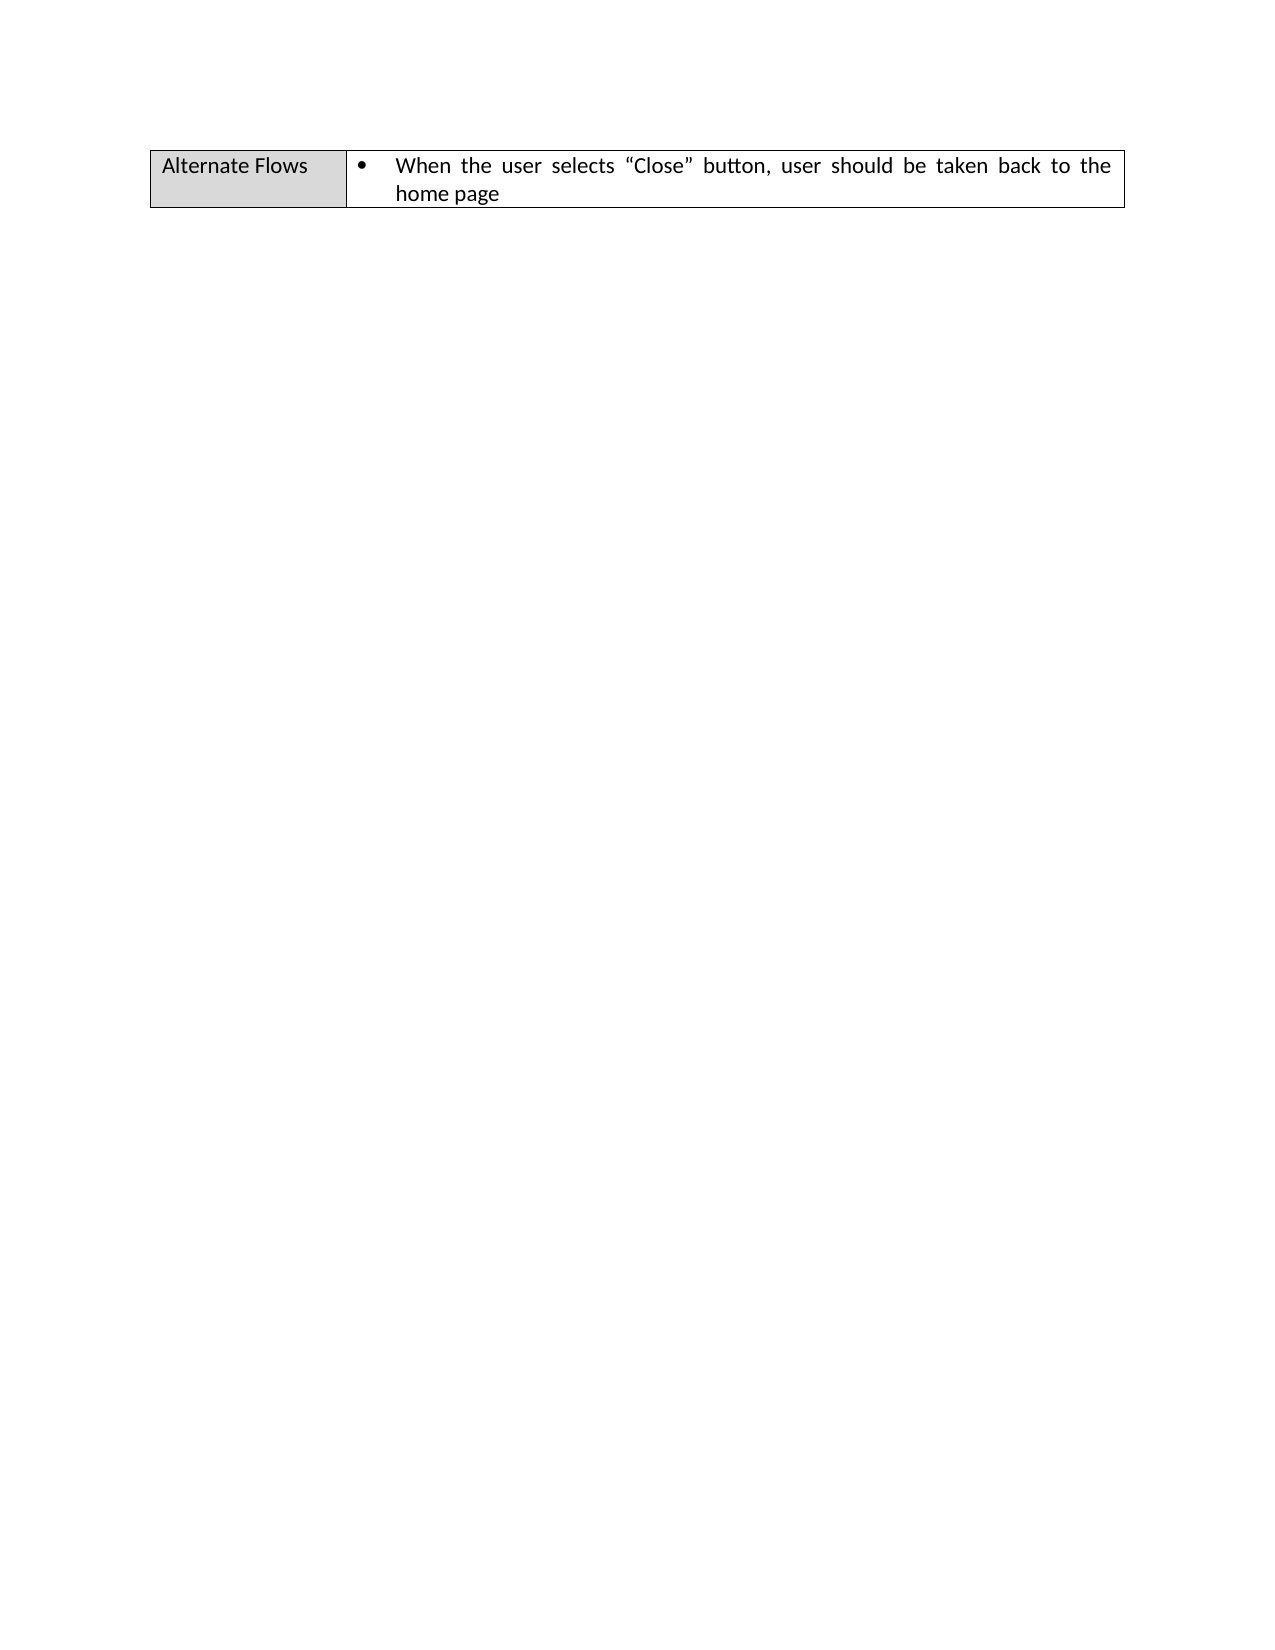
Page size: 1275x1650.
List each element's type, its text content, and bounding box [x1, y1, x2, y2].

table_cell When the user selects “Close” button, user should be taken back to the home page [347, 151, 1124, 207]
table_cell Alternate Flows [151, 151, 346, 207]
